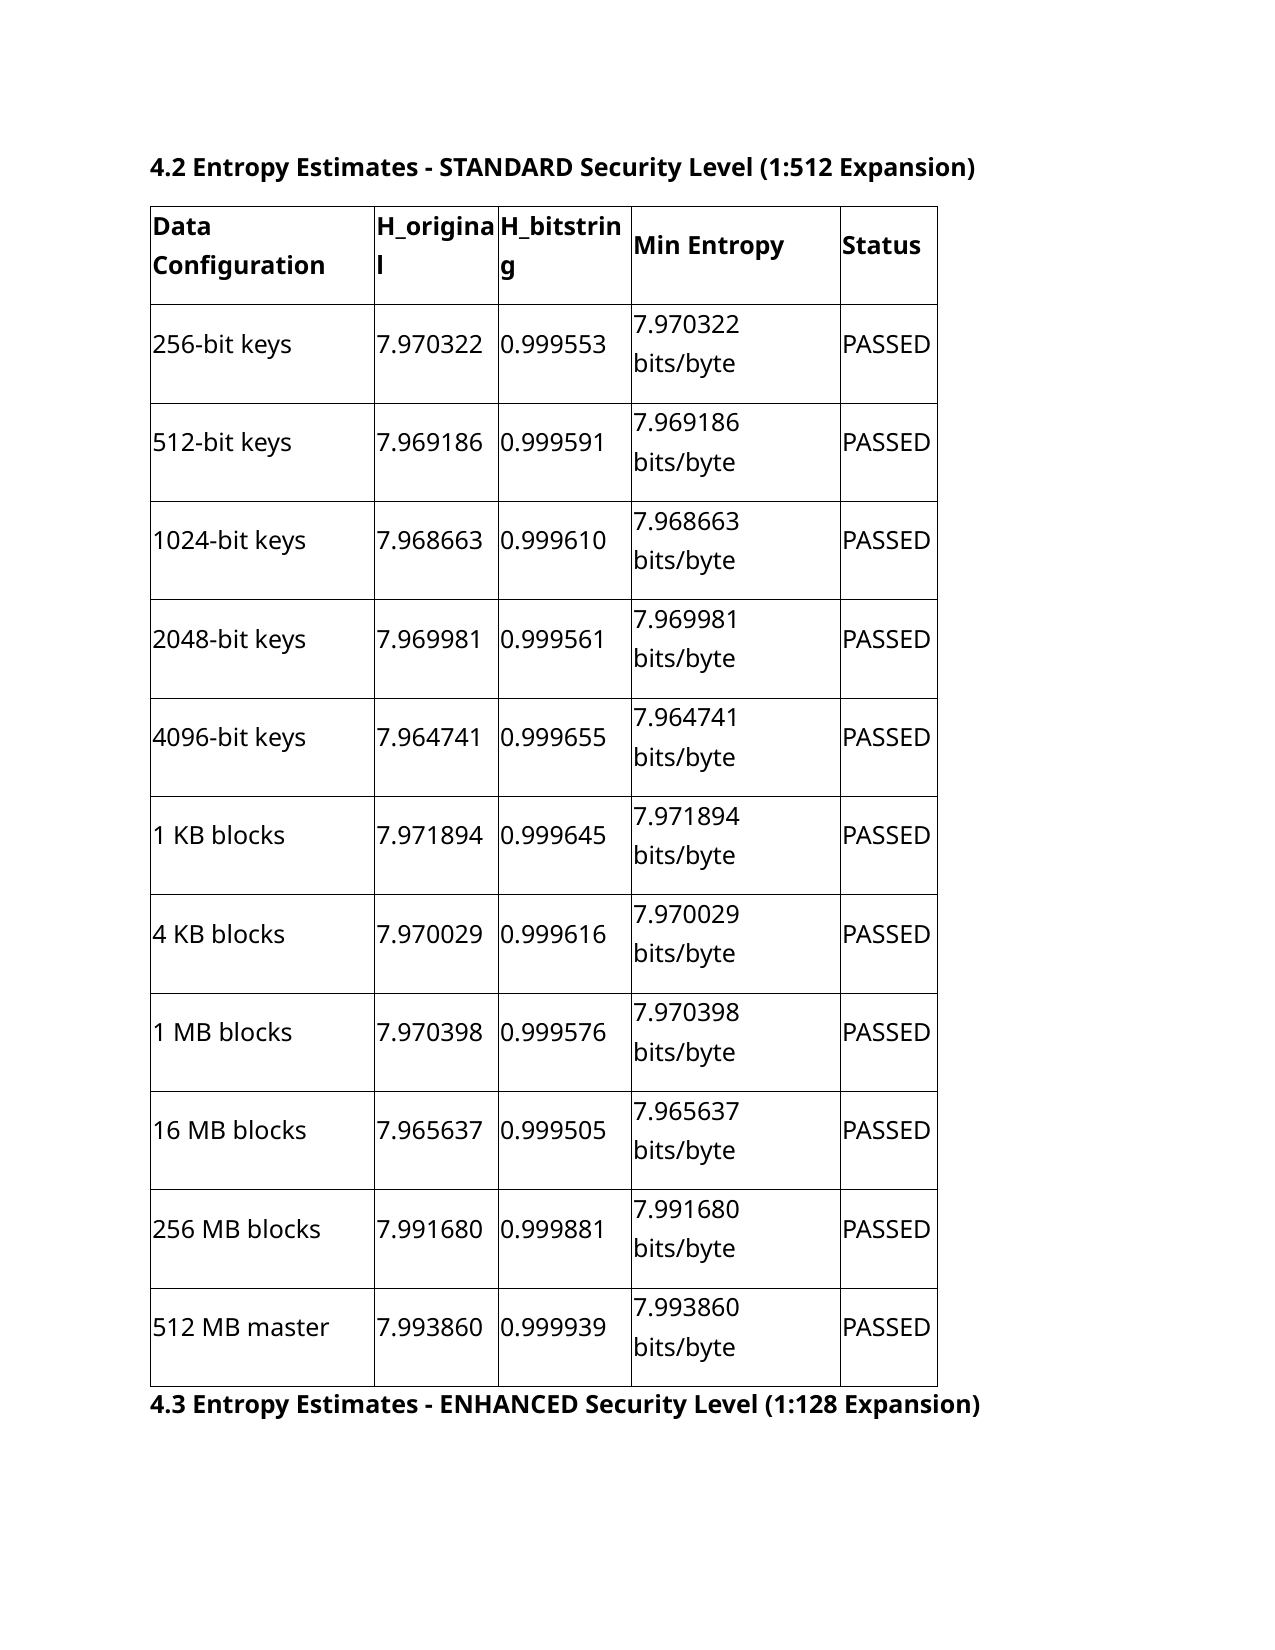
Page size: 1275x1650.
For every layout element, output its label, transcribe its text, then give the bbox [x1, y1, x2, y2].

table_cell 0.999505 [499, 1092, 631, 1189]
table_cell 512 MB master [151, 1289, 374, 1386]
table_cell 7.964741 bits/byte [632, 699, 840, 796]
table_cell 7.970029 [375, 895, 498, 992]
table_cell PASSED [841, 1289, 937, 1386]
table_header H_bitstring [499, 207, 631, 304]
table_cell 0.999553 [499, 305, 631, 402]
text 4.2 Entropy Estimates - STANDARD Security Level (1:512 Expansion) [150, 150, 1125, 184]
table_cell 7.968663 [375, 502, 498, 599]
table_cell 0.999881 [499, 1190, 631, 1287]
table_cell 7.970398 [375, 994, 498, 1091]
table_cell 7.970322 bits/byte [632, 305, 840, 402]
table_cell 7.970322 [375, 305, 498, 402]
table_cell 7.991680 [375, 1190, 498, 1287]
table_cell 256-bit keys [151, 305, 374, 402]
table_cell PASSED [841, 699, 937, 796]
table_cell PASSED [841, 502, 937, 599]
table_cell 7.969186 bits/byte [632, 404, 840, 501]
table_cell PASSED [841, 305, 937, 402]
table_header Status [841, 207, 937, 304]
table_cell 1 MB blocks [151, 994, 374, 1091]
table_cell 256 MB blocks [151, 1190, 374, 1287]
table_cell 0.999610 [499, 502, 631, 599]
table_cell PASSED [841, 600, 937, 697]
table_cell 0.999616 [499, 895, 631, 992]
table_cell 7.970398 bits/byte [632, 994, 840, 1091]
table_cell 0.999939 [499, 1289, 631, 1386]
table_cell 7.991680 bits/byte [632, 1190, 840, 1287]
table_cell 7.971894 bits/byte [632, 797, 840, 894]
table_cell 7.969981 bits/byte [632, 600, 840, 697]
table_cell 4096-bit keys [151, 699, 374, 796]
table_cell 7.965637 bits/byte [632, 1092, 840, 1189]
table_cell 0.999576 [499, 994, 631, 1091]
table_cell 2048-bit keys [151, 600, 374, 697]
table_cell 7.970029 bits/byte [632, 895, 840, 992]
table_cell 7.965637 [375, 1092, 498, 1189]
table_cell 512-bit keys [151, 404, 374, 501]
table_cell 0.999561 [499, 600, 631, 697]
table_cell 7.969186 [375, 404, 498, 501]
table_cell PASSED [841, 1092, 937, 1189]
table_cell 7.968663 bits/byte [632, 502, 840, 599]
text 4.3 Entropy Estimates - ENHANCED Security Level (1:128 Expansion) [150, 1387, 1125, 1421]
table_cell 16 MB blocks [151, 1092, 374, 1189]
table_cell 0.999655 [499, 699, 631, 796]
table_cell 7.964741 [375, 699, 498, 796]
table_cell PASSED [841, 404, 937, 501]
table_cell 0.999645 [499, 797, 631, 894]
table_cell 4 KB blocks [151, 895, 374, 992]
table_cell PASSED [841, 895, 937, 992]
table_cell 7.969981 [375, 600, 498, 697]
table_header Min Entropy [632, 207, 840, 304]
table_cell 7.993860 bits/byte [632, 1289, 840, 1386]
table_cell PASSED [841, 994, 937, 1091]
table_header Data Configuration [151, 207, 374, 304]
table_cell 1024-bit keys [151, 502, 374, 599]
table_cell PASSED [841, 1190, 937, 1287]
table_cell 7.971894 [375, 797, 498, 894]
table_cell 0.999591 [499, 404, 631, 501]
table_cell 7.993860 [375, 1289, 498, 1386]
table_cell PASSED [841, 797, 937, 894]
table_cell 1 KB blocks [151, 797, 374, 894]
table_header H_original [375, 207, 498, 304]
